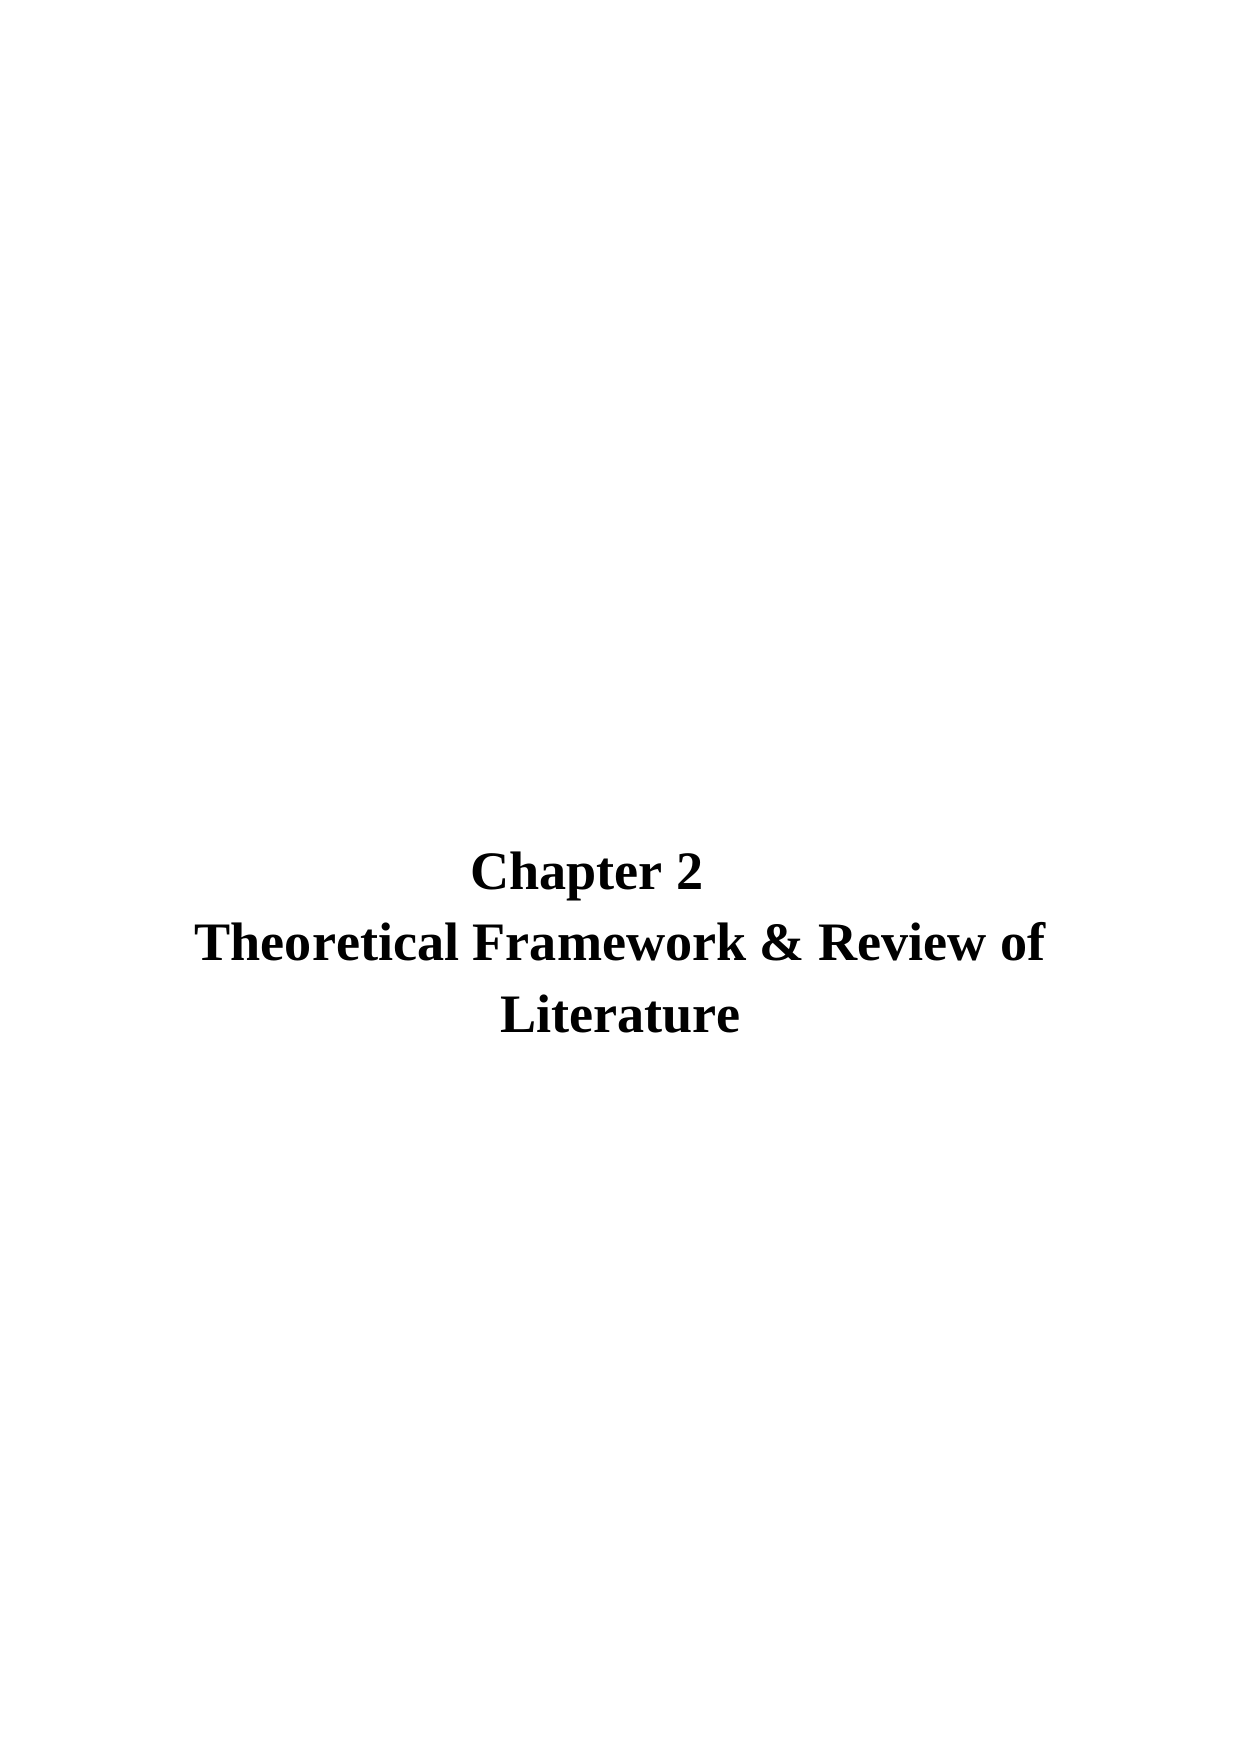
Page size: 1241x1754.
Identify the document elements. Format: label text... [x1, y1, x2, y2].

subtitle Theoretical Framework & Review of Literature [150, 838, 1090, 1044]
